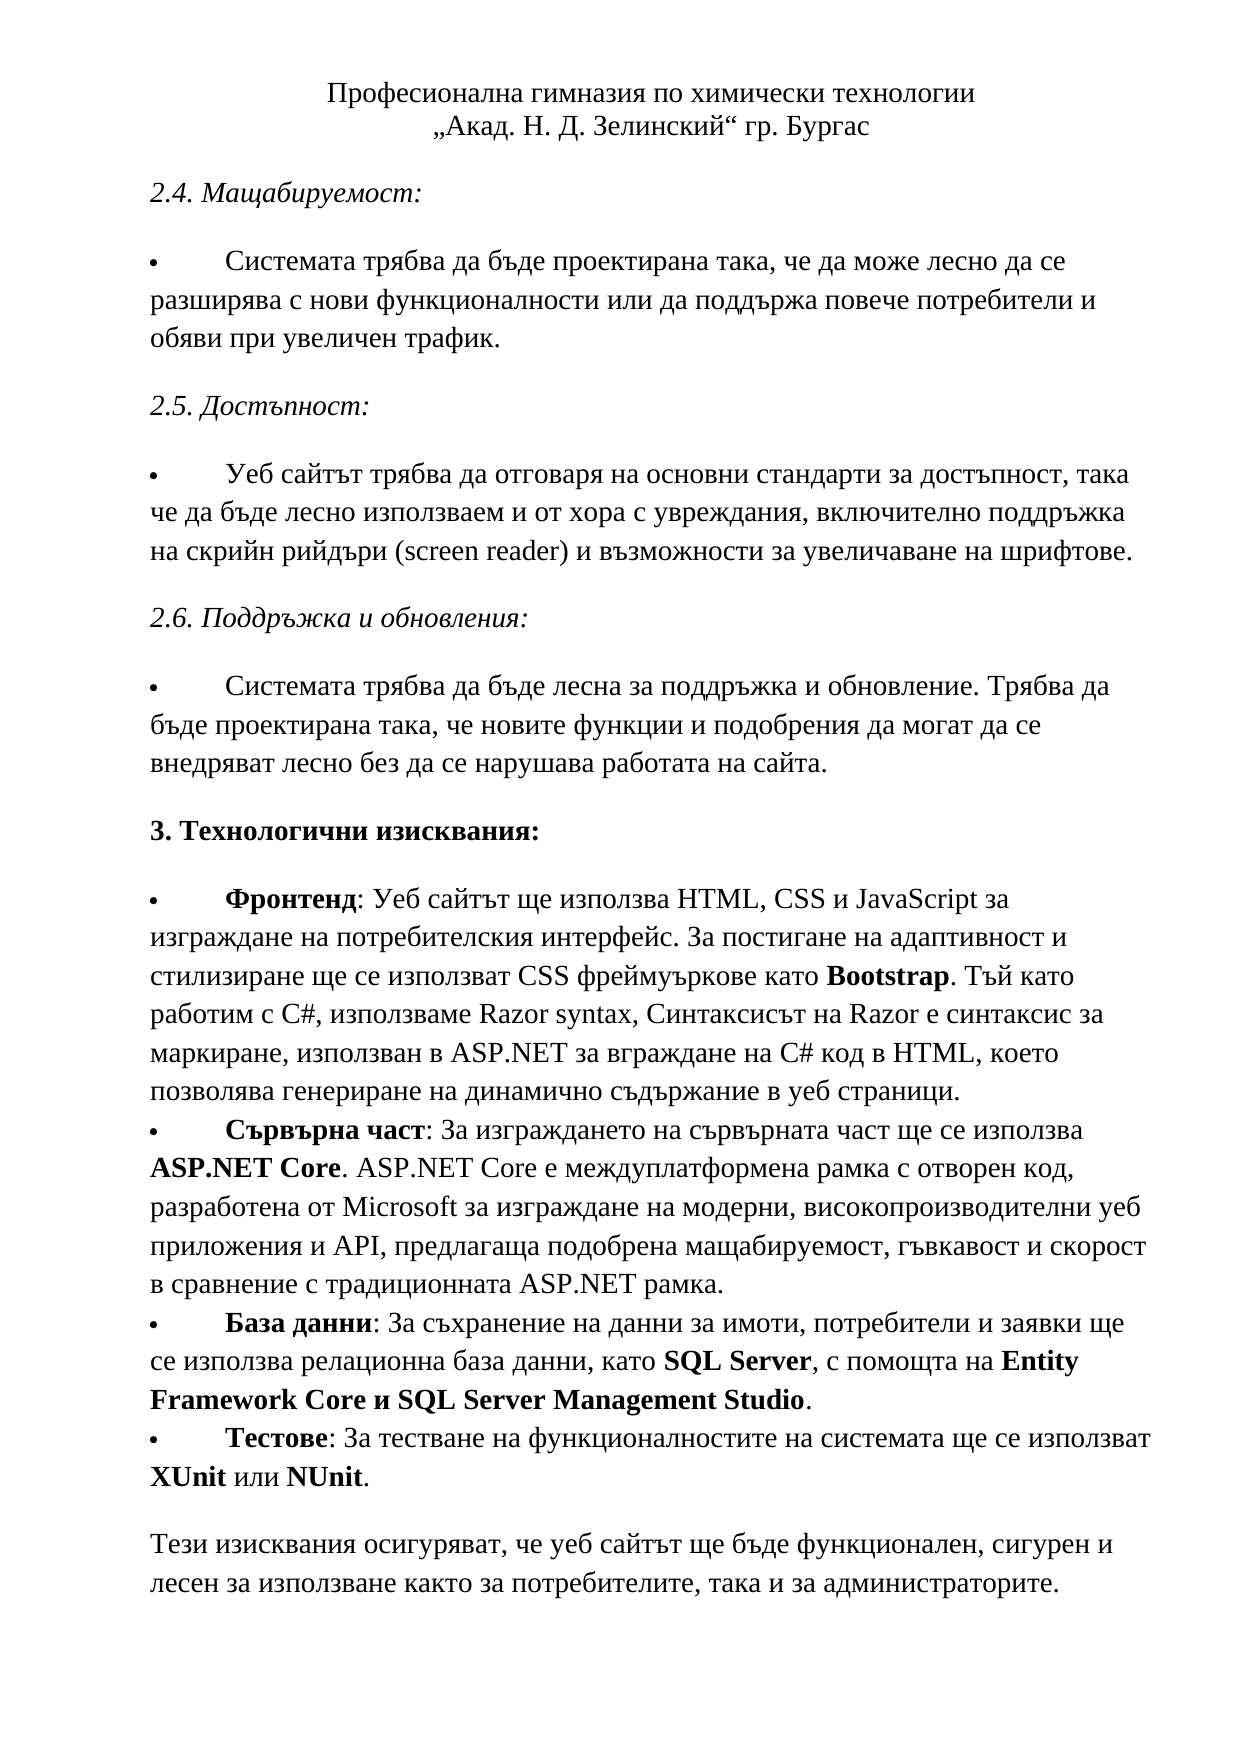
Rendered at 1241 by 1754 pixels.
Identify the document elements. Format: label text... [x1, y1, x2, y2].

list Системата трябва да бъде лесна за поддръжка и обновление. Трябва да бъде проектирана така, че новите функции и подобрения да могат да се внедряват лесно без да се нарушава работата на сайта. [150, 774, 1152, 885]
list Дизайнът трябва да бъде съвременен и лесен за навигация, като се използват съвременни CSS фреймуъркове (framework) (например Bootstrap). [150, 176, 1152, 248]
subtitle 2.5. Достъпност: [150, 494, 1152, 528]
list Тестове: За тестване на функционалностите на системата ще се използват XUnit или NUnit. [150, 1527, 1152, 1599]
list Фронтенд: Уеб сайтът ще използва HTML, CSS и JavaScript за изграждане на потребителския интерфейс. За постигане на адаптивност и стилизиране ще се използват CSS фреймуъркове като Bootstrap. Тъй като работим с C#, използваме Razor syntax, Синтаксисът на Razor е синтаксис за маркиране, използван в ASP.NET за вграждане на C# код в HTML, което позволява генериране на динамично съдържание в уеб страници. [150, 987, 1152, 1213]
list Системата трябва да бъде проектирана така, че да може лесно да се разширява с нови функционалности или да поддържа повече потребители и обяви при увеличен трафик. [150, 349, 1152, 460]
list Уеб сайтът трябва да отговаря на основни стандарти за достъпност, така че да бъде лесно използваем и от хора с увреждания, включително поддръжка на скрийн рийдъри (screen reader) и възможности за увеличаване на шрифтове. [150, 562, 1152, 673]
list База данни: За съхранение на данни за имоти, потребители и заявки ще се използва релационна база данни, като SQL Server, с помощта на Entity Framework Core и SQL Server Management Studio. [150, 1411, 1152, 1522]
list Сървърна част: За изграждането на сървърната част ще се използва ASP.NET Core. ASP.NET Core е междуплатформена рамка с отворен код, разработена от Microsoft за изграждане на модерни, високопроизводителни уеб приложения и API, предлагаща подобрена мащабируемост, гъвкавост и скорост в сравнение с традиционната ASP.NET рамка. [150, 1218, 1152, 1406]
subtitle 2.4. Мащабируемост: [150, 282, 1152, 315]
subtitle 2.6. Поддръжка и обновления: [150, 707, 1152, 740]
subtitle 3. Технологични изисквания: [150, 919, 1152, 953]
